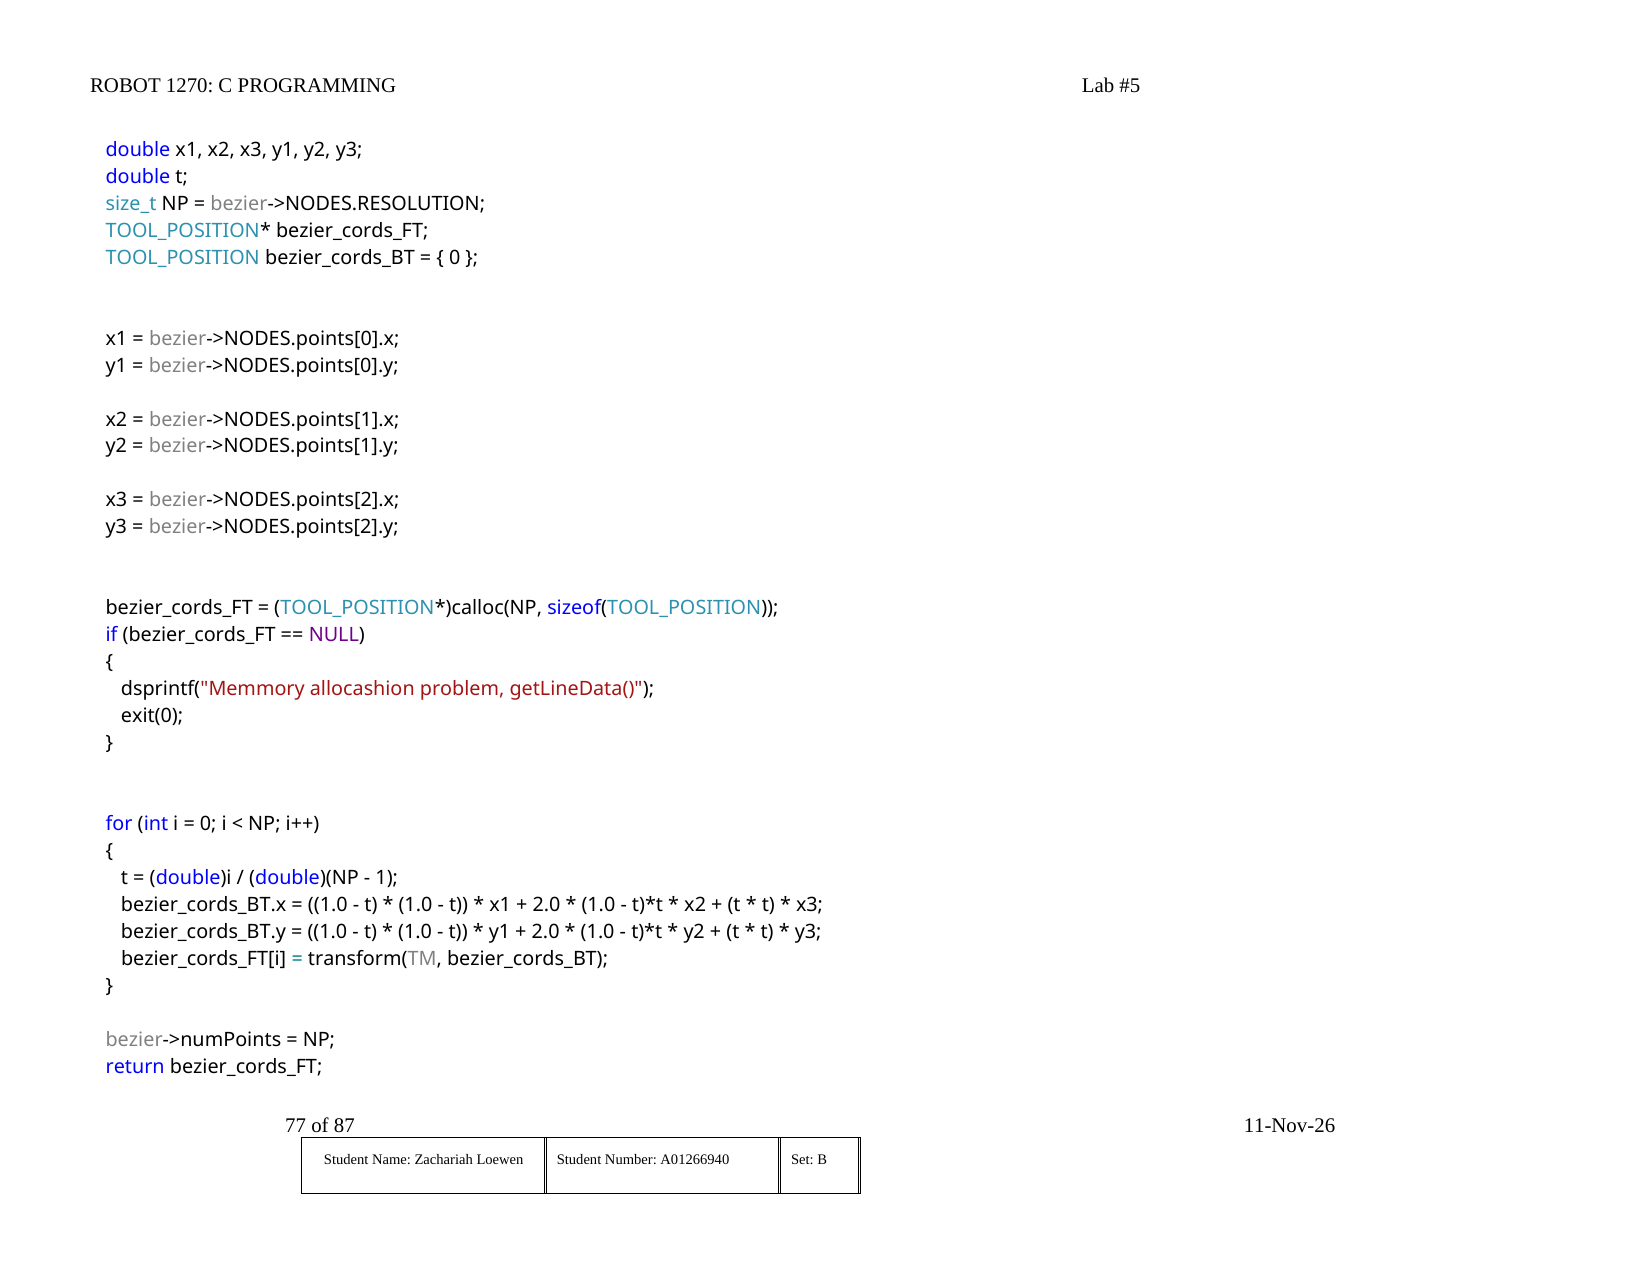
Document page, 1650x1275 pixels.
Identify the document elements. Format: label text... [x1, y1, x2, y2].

text exit(0); [90, 702, 1530, 728]
text { [90, 836, 1530, 863]
text bezier_cords_BT.x = ((1.0 - t) * (1.0 - t)) * x1 + 2.0 * (1.0 - t)*t * x2 + (t * t) * x3; [90, 890, 1530, 917]
text if (bezier_cords_FT == NULL) [90, 621, 1530, 648]
text dsprintf("Memmory allocashion problem, getLineData()"); [90, 674, 1530, 702]
text x3 = bezier->NODES.points[2].x; [90, 486, 1530, 513]
text x1 = bezier->NODES.points[0].x; [90, 324, 1530, 351]
text bezier_cords_BT.y = ((1.0 - t) * (1.0 - t)) * y1 + 2.0 * (1.0 - t)*t * y2 + (t * t) * y3; [90, 917, 1530, 944]
text double x1, x2, x3, y1, y2, y3; [90, 135, 1530, 162]
text return bezier_cords_FT; [90, 1052, 1530, 1079]
text TOOL_POSITION* bezier_cords_FT; [90, 216, 1530, 243]
text for (int i = 0; i < NP; i++) [90, 809, 1530, 836]
text double t; [90, 162, 1530, 189]
text } [90, 971, 1530, 998]
text { [90, 648, 1530, 674]
text TOOL_POSITION bezier_cords_BT = { 0 }; [90, 243, 1530, 270]
text y3 = bezier->NODES.points[2].y; [90, 513, 1530, 540]
text x2 = bezier->NODES.points[1].x; [90, 405, 1530, 432]
text y2 = bezier->NODES.points[1].y; [90, 432, 1530, 459]
text } [90, 728, 1530, 756]
text y1 = bezier->NODES.points[0].y; [90, 351, 1530, 378]
text t = (double)i / (double)(NP - 1); [90, 863, 1530, 890]
text bezier_cords_FT[i] = transform(TM, bezier_cords_BT); [90, 944, 1530, 971]
text size_t NP = bezier->NODES.RESOLUTION; [90, 189, 1530, 216]
text bezier->numPoints = NP; [90, 1025, 1530, 1052]
text bezier_cords_FT = (TOOL_POSITION*)calloc(NP, sizeof(TOOL_POSITION)); [90, 594, 1530, 621]
